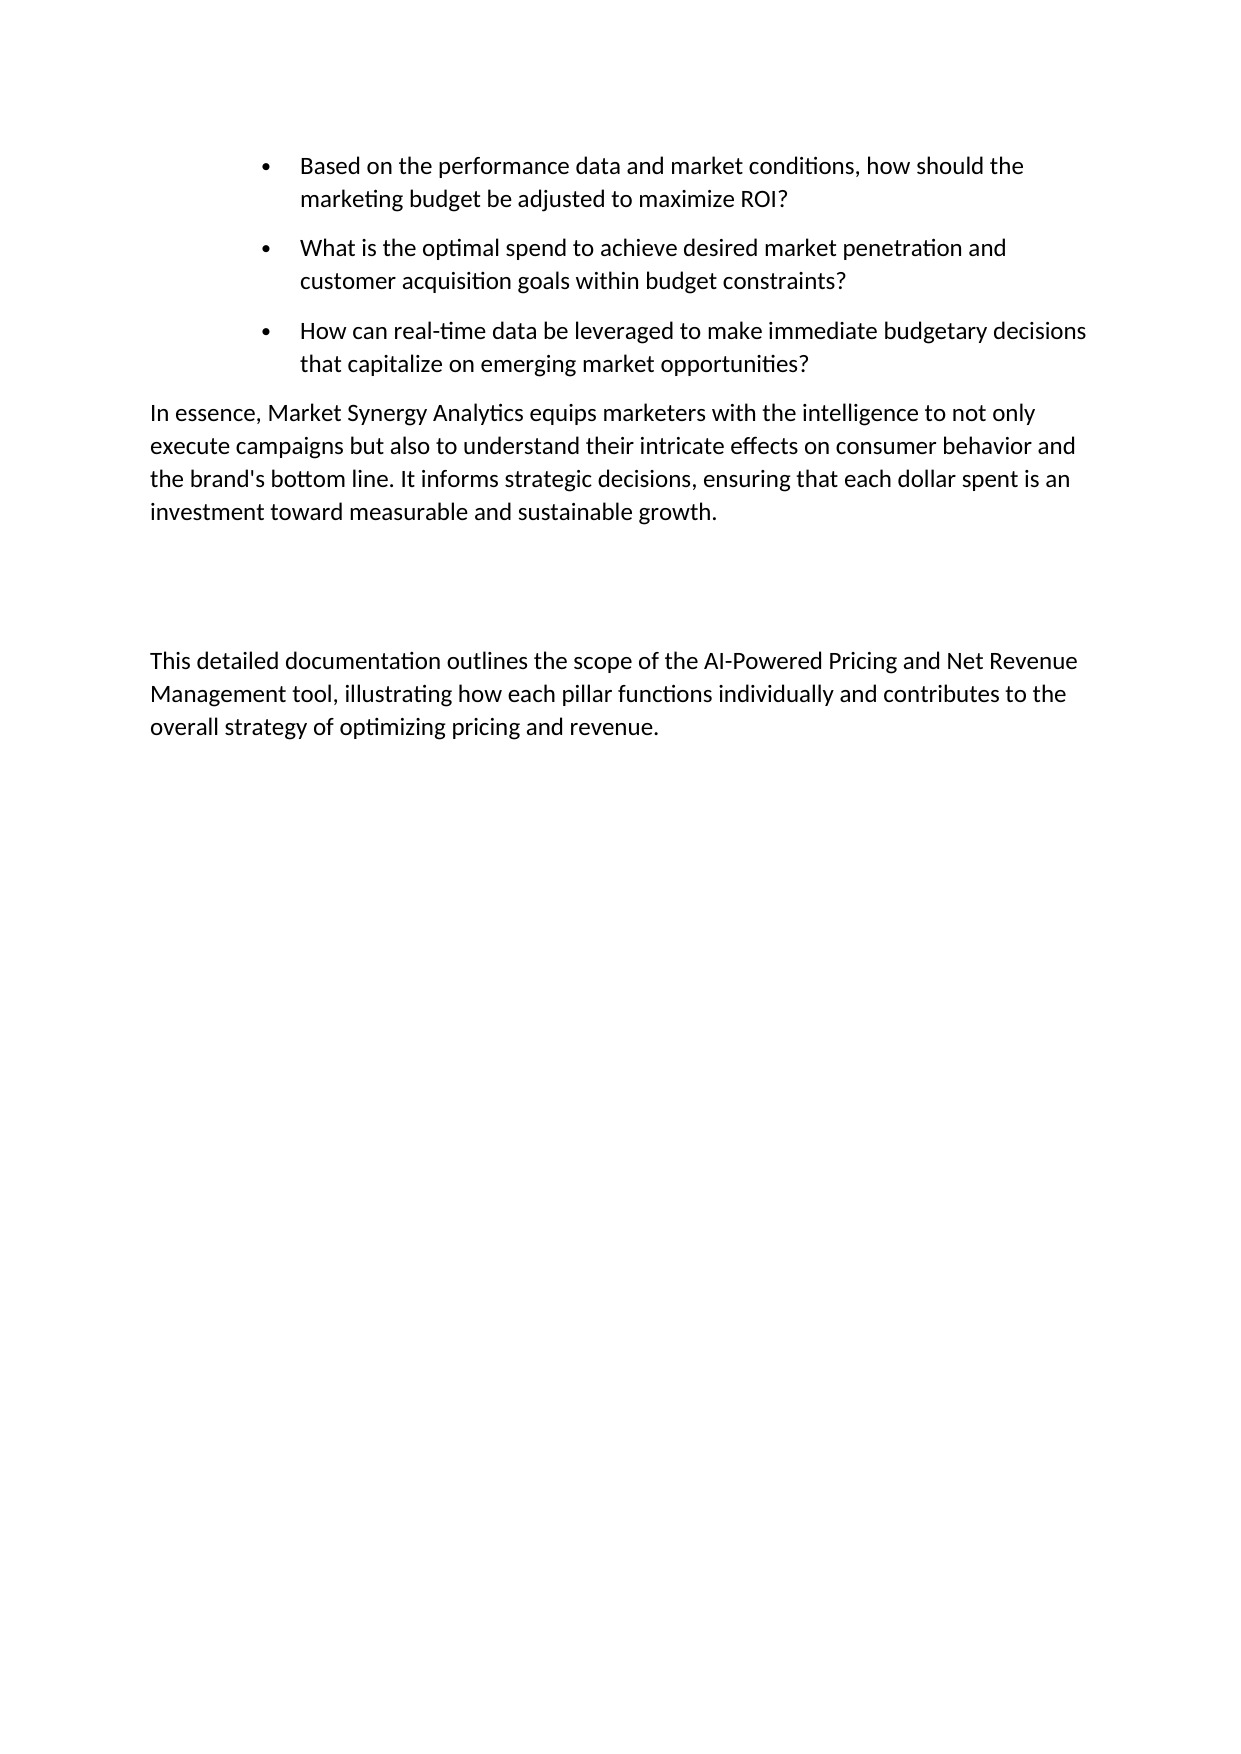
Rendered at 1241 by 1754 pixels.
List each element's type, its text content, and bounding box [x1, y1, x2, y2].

list What is the optimal spend to achieve desired market penetration and customer acquisition goals within budget constraints? [262, 232, 1090, 296]
text In essence, Market Synergy Analytics equips marketers with the intelligence to not only execute campaigns but also to understand their intricate effects on consumer behavior and the brand's bottom line. It informs strategic decisions, ensuring that each dollar spent is an investment toward measurable and sustainable growth. [150, 397, 1090, 527]
text This detailed documentation outlines the scope of the AI-Powered Pricing and Net Revenue Management tool, illustrating how each pillar functions individually and contributes to the overall strategy of optimizing pricing and revenue. [150, 645, 1090, 741]
list Based on the performance data and market conditions, how should the marketing budget be adjusted to maximize ROI? [262, 150, 1090, 213]
list How can real-time data be leveraged to make immediate budgetary decisions that capitalize on emerging market opportunities? [262, 315, 1090, 378]
